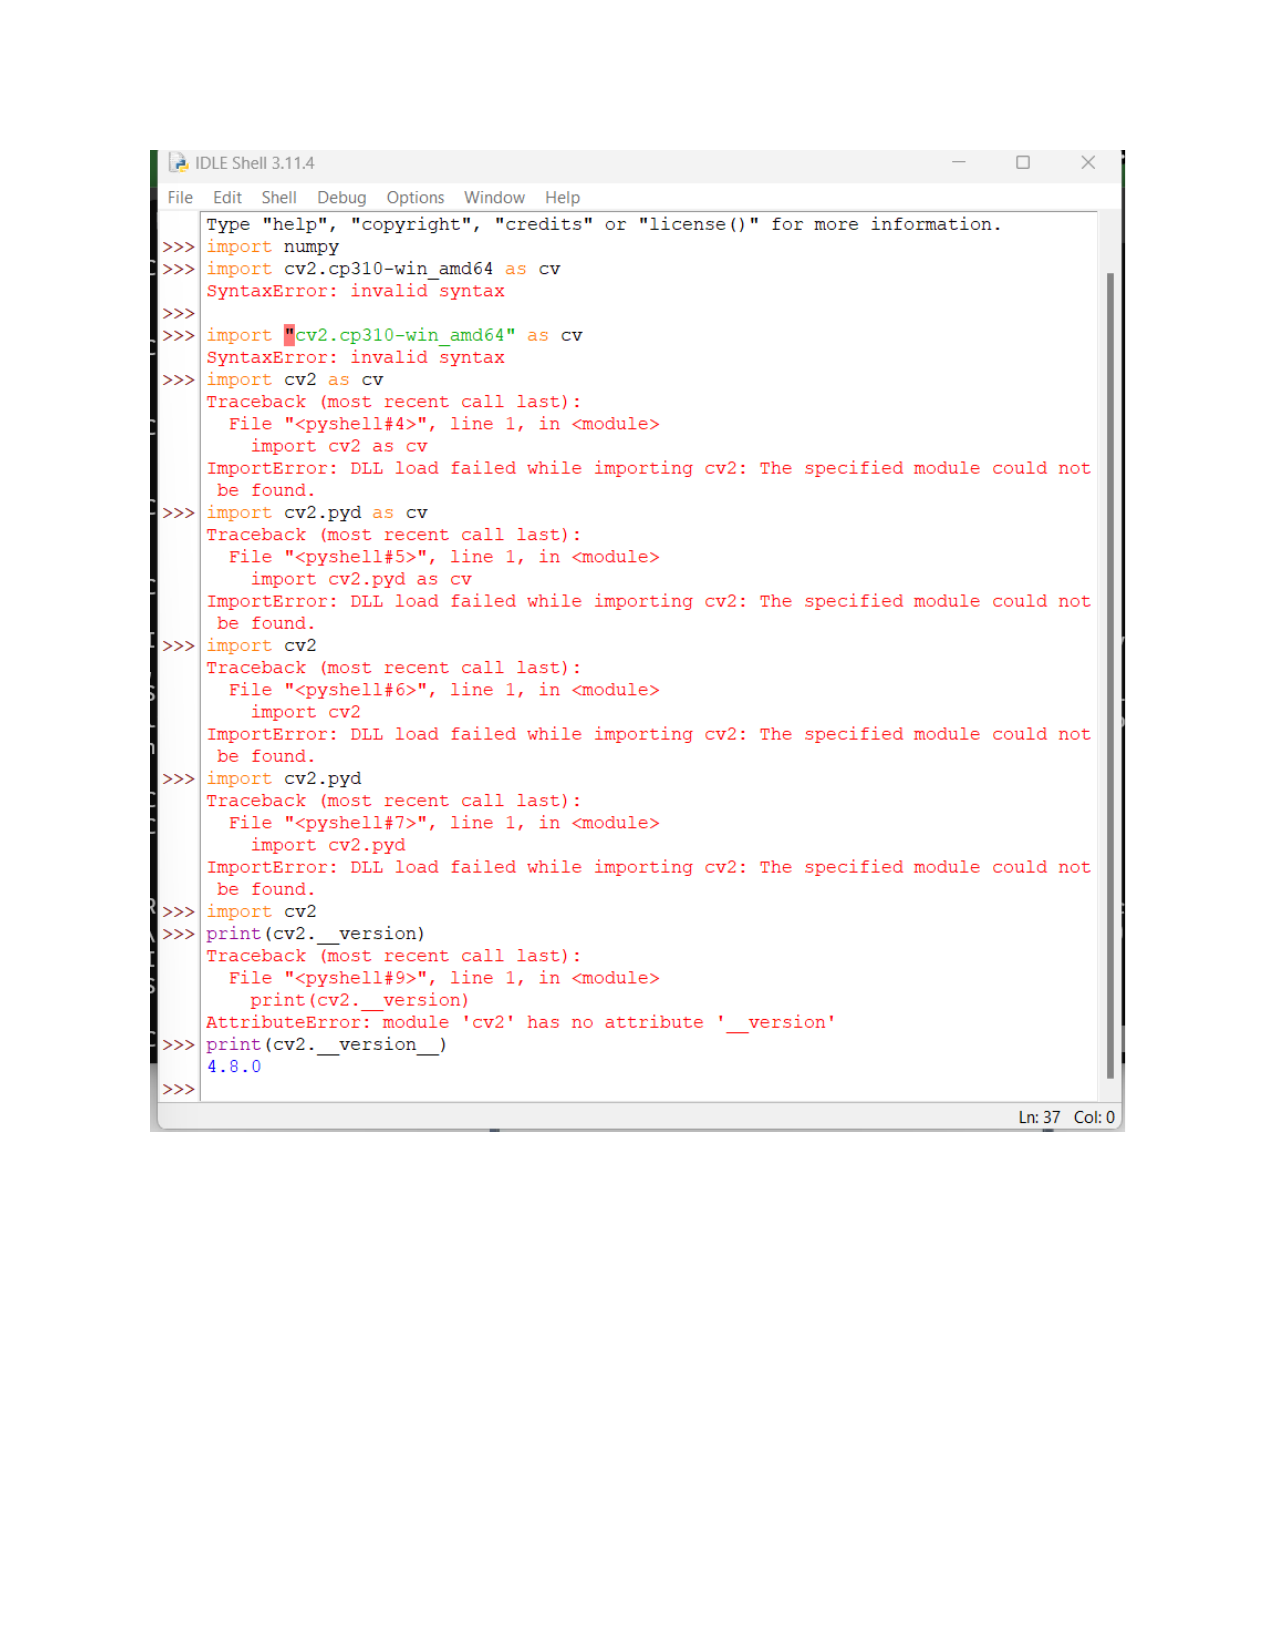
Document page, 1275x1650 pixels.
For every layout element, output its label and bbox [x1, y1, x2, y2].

picture [150, 150, 1125, 1132]
